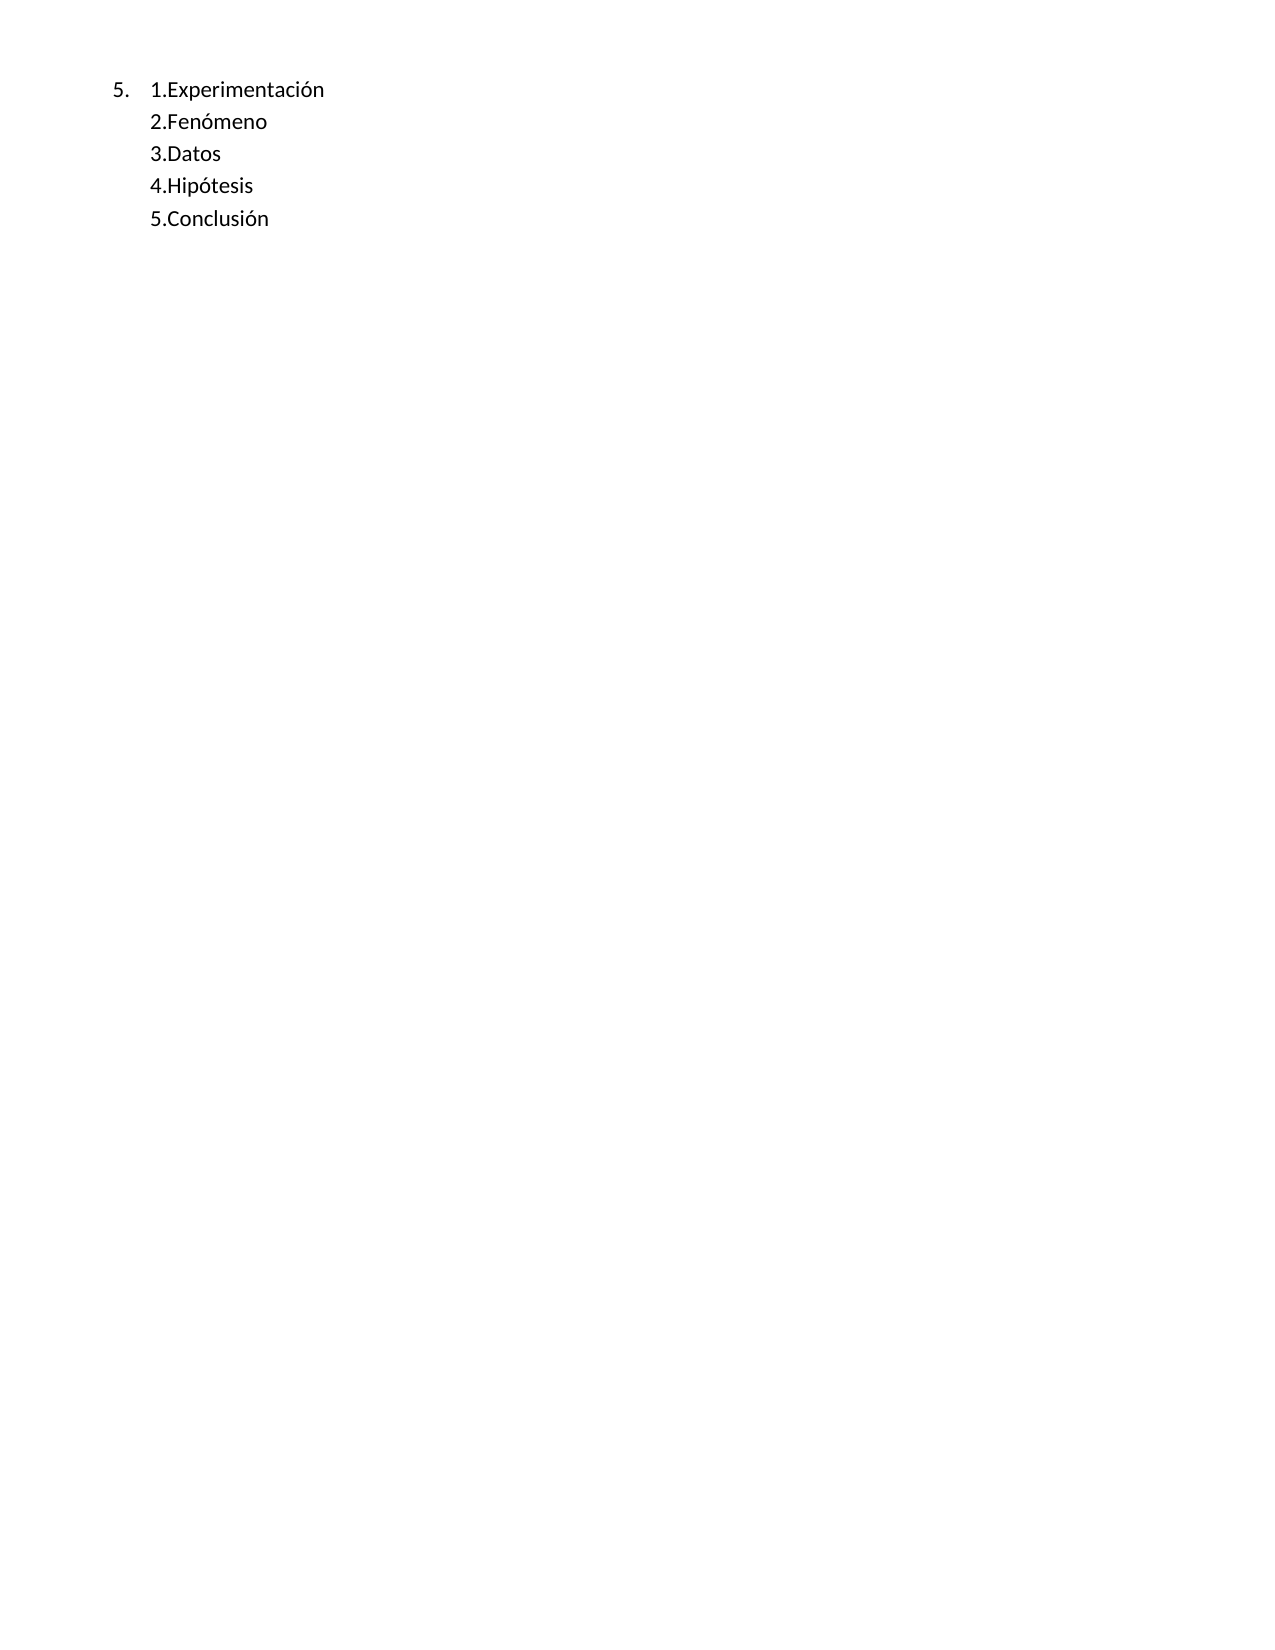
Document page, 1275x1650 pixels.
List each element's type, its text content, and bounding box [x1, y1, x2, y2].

list 1.Experimentación [112, 75, 1200, 103]
list 2.Fenómeno [150, 107, 1200, 135]
list 3.Datos [150, 139, 1200, 167]
list 4.Hipótesis [150, 172, 1200, 199]
list 5.Conclusión [150, 204, 1200, 232]
